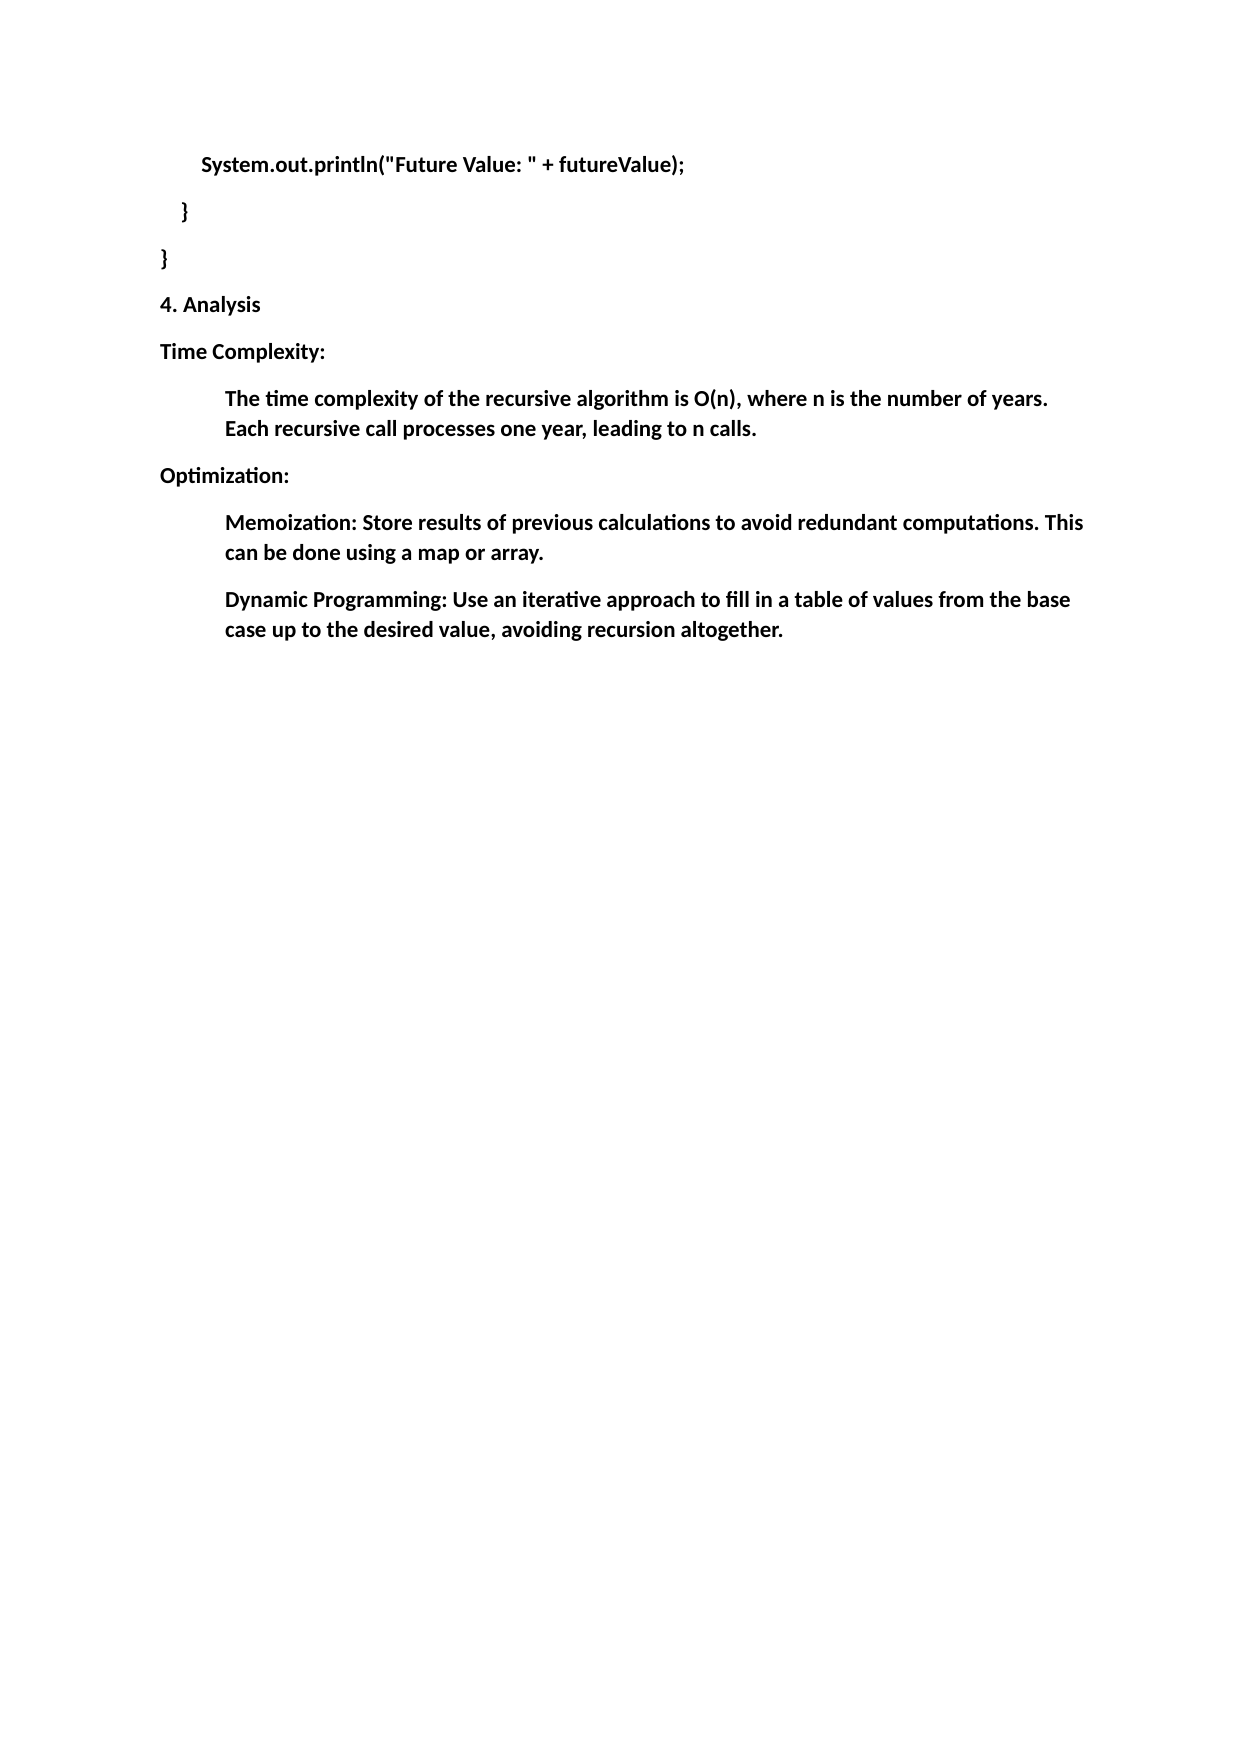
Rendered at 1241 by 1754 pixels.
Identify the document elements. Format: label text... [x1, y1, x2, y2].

text } [160, 244, 1090, 272]
text Time Complexity: [160, 337, 1090, 366]
text System.out.println("Future Value: " + futureValue); [160, 150, 1090, 178]
text Optimization: [160, 461, 1090, 489]
text Dynamic Programming: Use an iterative approach to fill in a table of values from the base case up to the desired value, avoiding recursion altogether. [225, 585, 1090, 644]
text } [160, 197, 1090, 225]
text The time complexity of the recursive algorithm is O(n), where n is the number of years. Each recursive call processes one year, leading to n calls. [225, 384, 1090, 443]
text 4. Analysis [160, 291, 1090, 319]
text Memoization: Store results of previous calculations to avoid redundant computations. This can be done using a map or array. [225, 508, 1090, 567]
